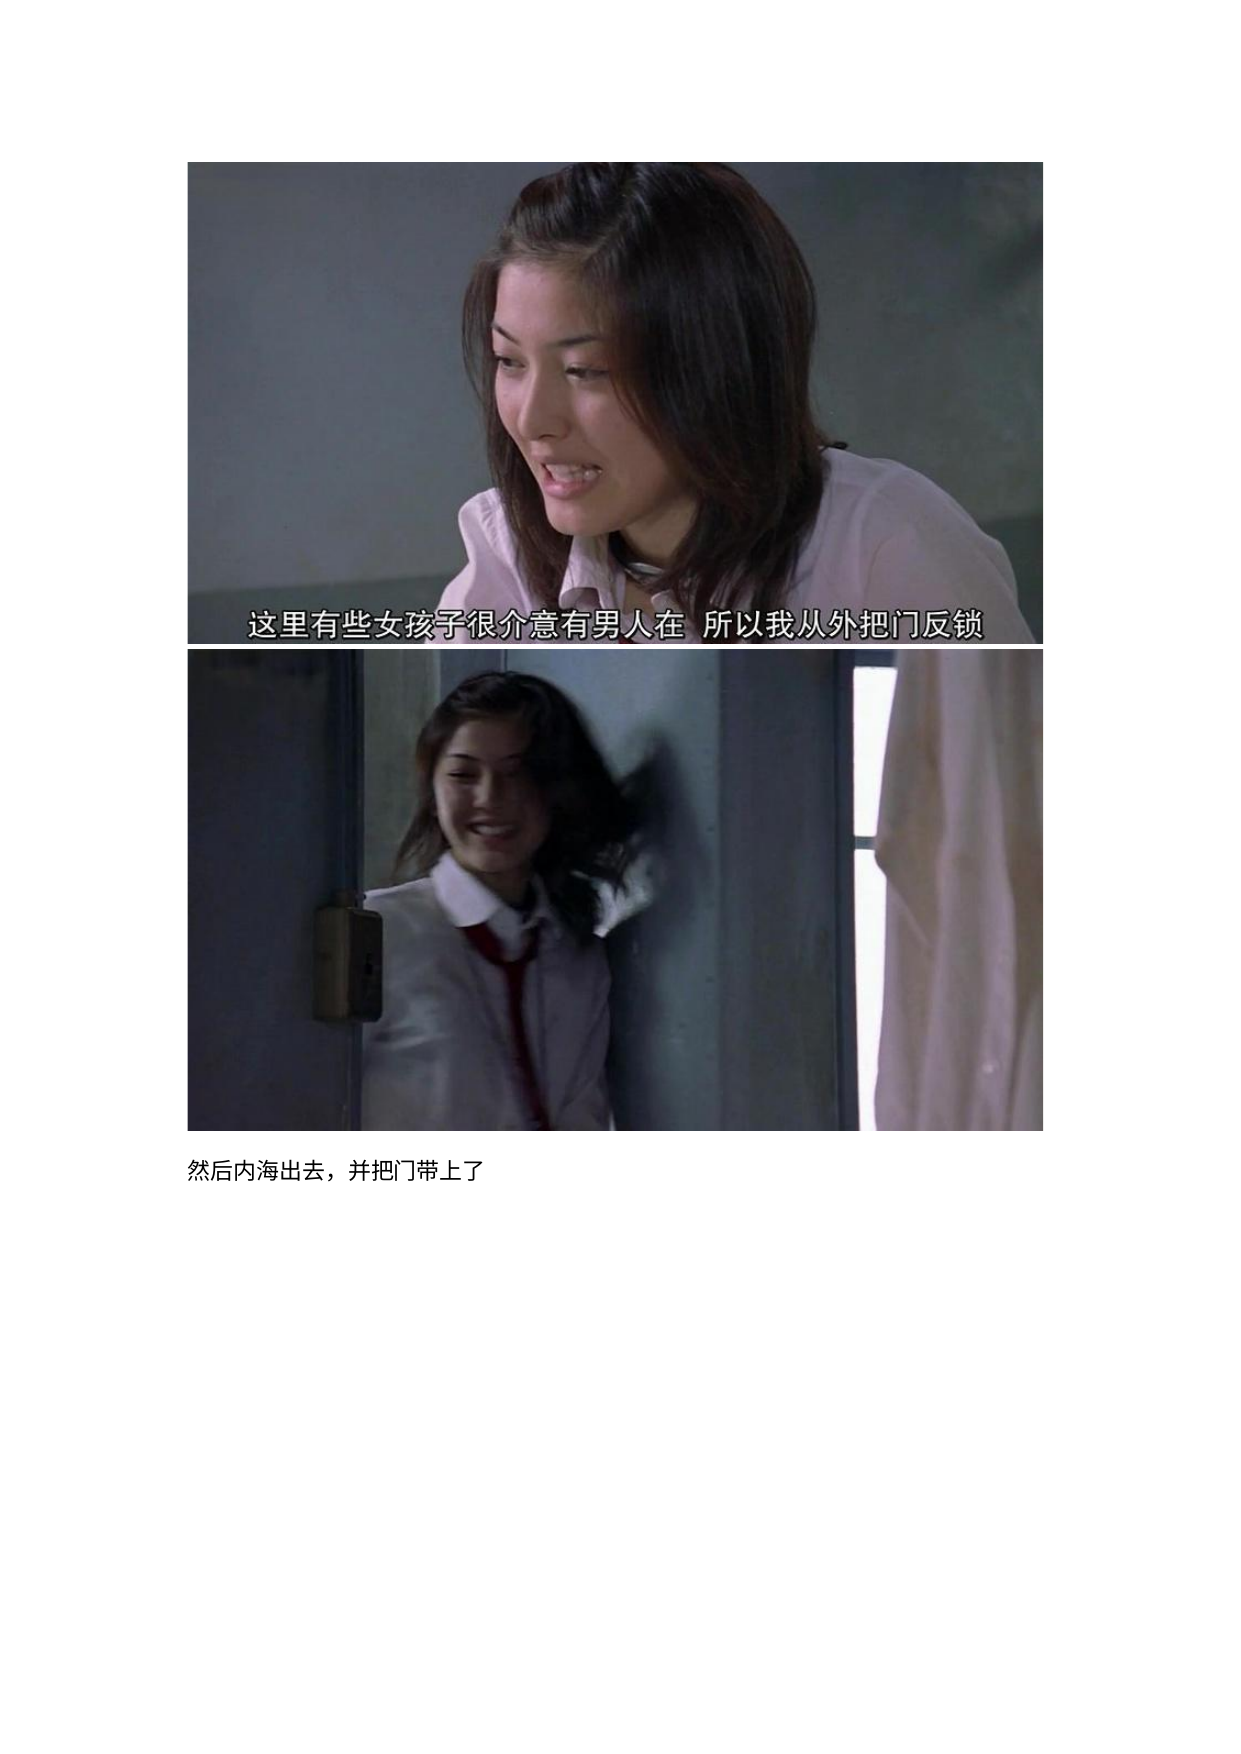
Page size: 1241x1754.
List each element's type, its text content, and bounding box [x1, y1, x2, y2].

picture [187, 162, 1044, 644]
picture [187, 649, 1044, 1131]
